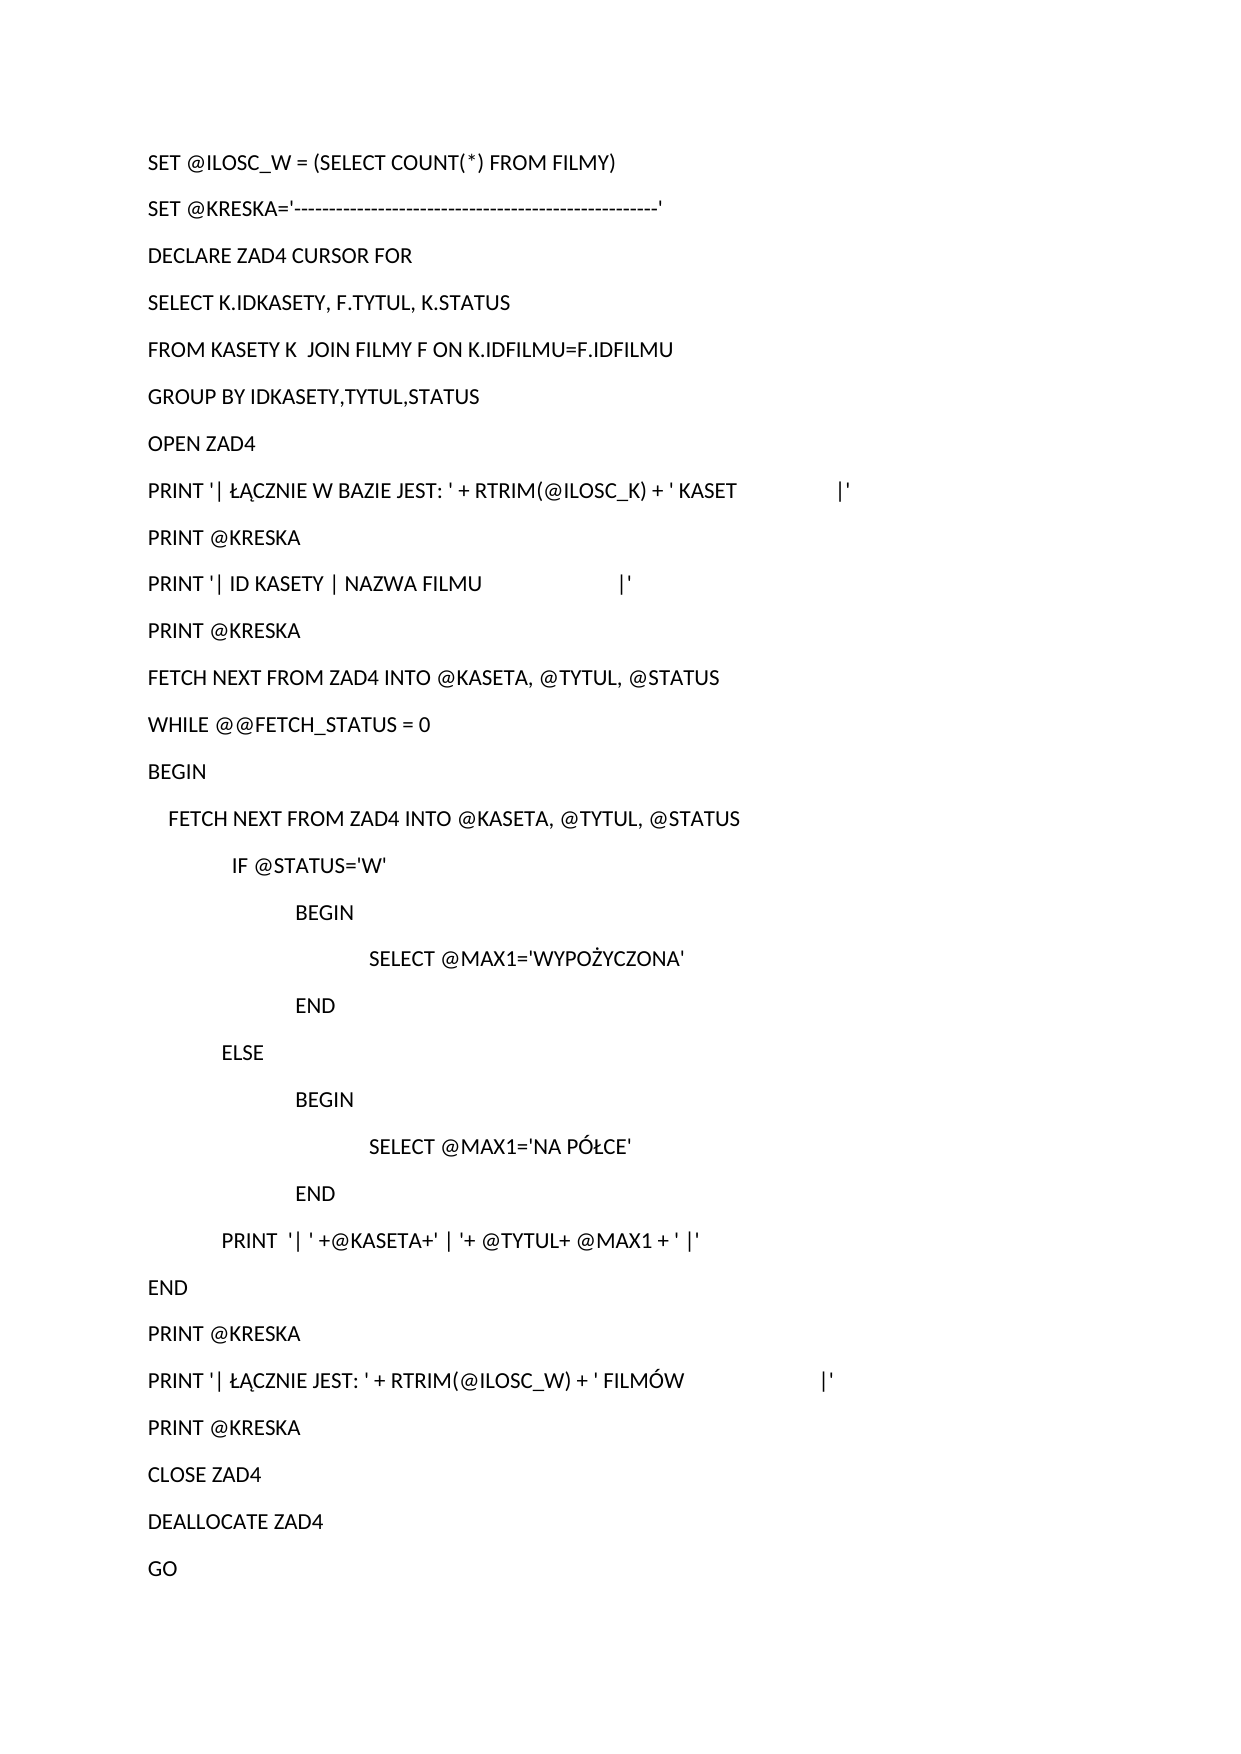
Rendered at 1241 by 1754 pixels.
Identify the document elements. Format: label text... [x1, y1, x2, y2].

text FROM KASETY K JOIN FILMY F ON K.IDFILMU=F.IDFILMU [148, 335, 1093, 363]
text SET @KRESKA='----------------------------------------------------' [148, 194, 1093, 222]
text DEALLOCATE ZAD4 [148, 1507, 1093, 1535]
text PRINT '| ŁĄCZNIE W BAZIE JEST: ' + RTRIM(@ILOSC_K) + ' KASET |' [148, 476, 1093, 504]
text DECLARE ZAD4 CURSOR FOR [148, 241, 1093, 269]
text FETCH NEXT FROM ZAD4 INTO @KASETA, @TYTUL, @STATUS [148, 663, 1093, 691]
text PRINT '| ' +@KASETA+' | '+ @TYTUL+ @MAX1 + ' |' [148, 1226, 1093, 1254]
text END [148, 1179, 1093, 1207]
text SET @ILOSC_W = (SELECT COUNT(*) FROM FILMY) [148, 148, 1093, 176]
text ELSE [148, 1038, 1093, 1066]
text PRINT @KRESKA [148, 1413, 1093, 1441]
text SELECT K.IDKASETY, F.TYTUL, K.STATUS [148, 288, 1093, 316]
text BEGIN [148, 1085, 1093, 1113]
text BEGIN [148, 757, 1093, 785]
text PRINT @KRESKA [148, 523, 1093, 551]
text FETCH NEXT FROM ZAD4 INTO @KASETA, @TYTUL, @STATUS [148, 804, 1093, 832]
text PRINT @KRESKA [148, 1319, 1093, 1347]
text CLOSE ZAD4 [148, 1460, 1093, 1488]
text PRINT '| ŁĄCZNIE JEST: ' + RTRIM(@ILOSC_W) + ' FILMÓW |' [148, 1366, 1093, 1394]
text END [148, 1273, 1093, 1301]
text PRINT '| ID KASETY | NAZWA FILMU |' [148, 569, 1093, 597]
text END [148, 991, 1093, 1019]
text IF @STATUS='W' [148, 851, 1093, 879]
text GO [148, 1554, 1093, 1582]
text GROUP BY IDKASETY,TYTUL,STATUS [148, 382, 1093, 410]
text WHILE @@FETCH_STATUS = 0 [148, 710, 1093, 738]
text SELECT @MAX1='NA PÓŁCE' [148, 1132, 1093, 1160]
text PRINT @KRESKA [148, 616, 1093, 644]
text OPEN ZAD4 [148, 429, 1093, 457]
text BEGIN [148, 898, 1093, 926]
text SELECT @MAX1='WYPOŻYCZONA' [148, 944, 1093, 972]
